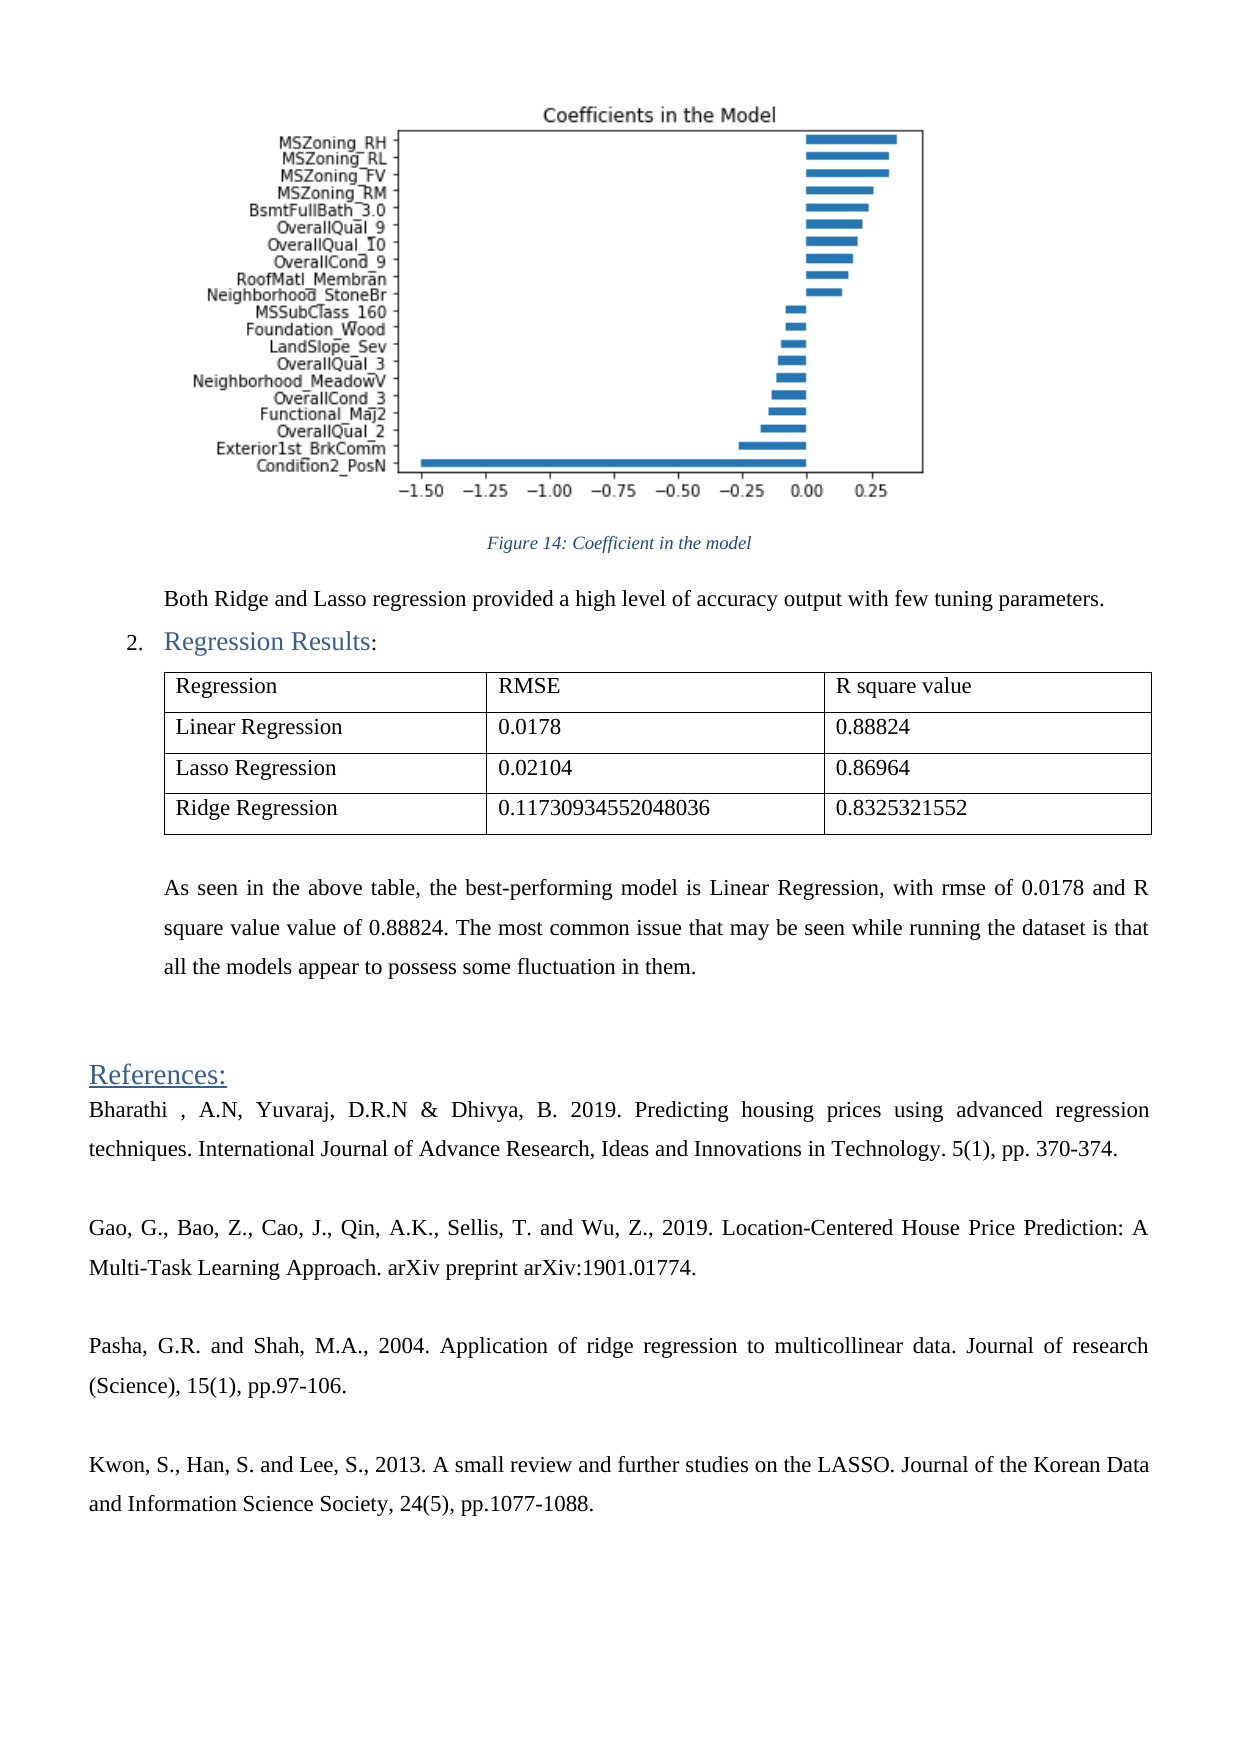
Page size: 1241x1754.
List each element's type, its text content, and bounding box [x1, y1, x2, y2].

subtitle References: [89, 1057, 1152, 1091]
table_cell 0.88824 [825, 713, 1151, 753]
table_cell 0.86964 [825, 754, 1151, 793]
table_header R square value [825, 673, 1151, 712]
table_cell 0.8325321552 [825, 794, 1151, 834]
table_cell 0.0178 [487, 713, 824, 753]
table_header RMSE [487, 673, 824, 712]
picture [163, 88, 1013, 519]
table_header Regression [165, 673, 486, 712]
text Bharathi , A.N, Yuvaraj, D.R.N & Dhivya, B. 2019. Predicting housing prices using advanced regression techniques. International Journal of Advance Research, Ideas and Innovations in Technology. 5(1), pp. 370-374. [89, 1096, 1152, 1161]
text Kwon, S., Han, S. and Lee, S., 2013. A small review and further studies on the LASSO. Journal of the Korean Data and Information Science Society, 24(5), pp.1077-1088. [89, 1451, 1152, 1517]
table_cell Lasso Regression [165, 754, 486, 793]
table_cell 0.11730934552048036 [487, 794, 824, 834]
table_cell Ridge Regression [165, 794, 486, 834]
text Gao, G., Bao, Z., Cao, J., Qin, A.K., Sellis, T. and Wu, Z., 2019. Location-Centered House Price Prediction: A Multi-Task Learning Approach. arXiv preprint arXiv:1901.01774. [89, 1214, 1152, 1280]
text Both Ridge and Lasso regression provided a high level of accuracy output with few tuning parameters. [164, 585, 1152, 612]
text Pasha, G.R. and Shah, M.A., 2004. Application of ridge regression to multicollinear data. Journal of research (Science), 15(1), pp.97-106. [89, 1332, 1152, 1398]
list Regression Results: [126, 625, 1152, 656]
table_cell Linear Regression [165, 713, 486, 753]
text As seen in the above table, the best-performing model is Linear Regression, with rmse of 0.0178 and R square value value of 0.88824. The most common issue that may be seen while running the dataset is that all the models appear to possess some fluctuation in them. [164, 874, 1152, 979]
table_cell 0.02104 [487, 754, 824, 793]
text Figure 14: Coefficient in the model [89, 532, 1152, 554]
